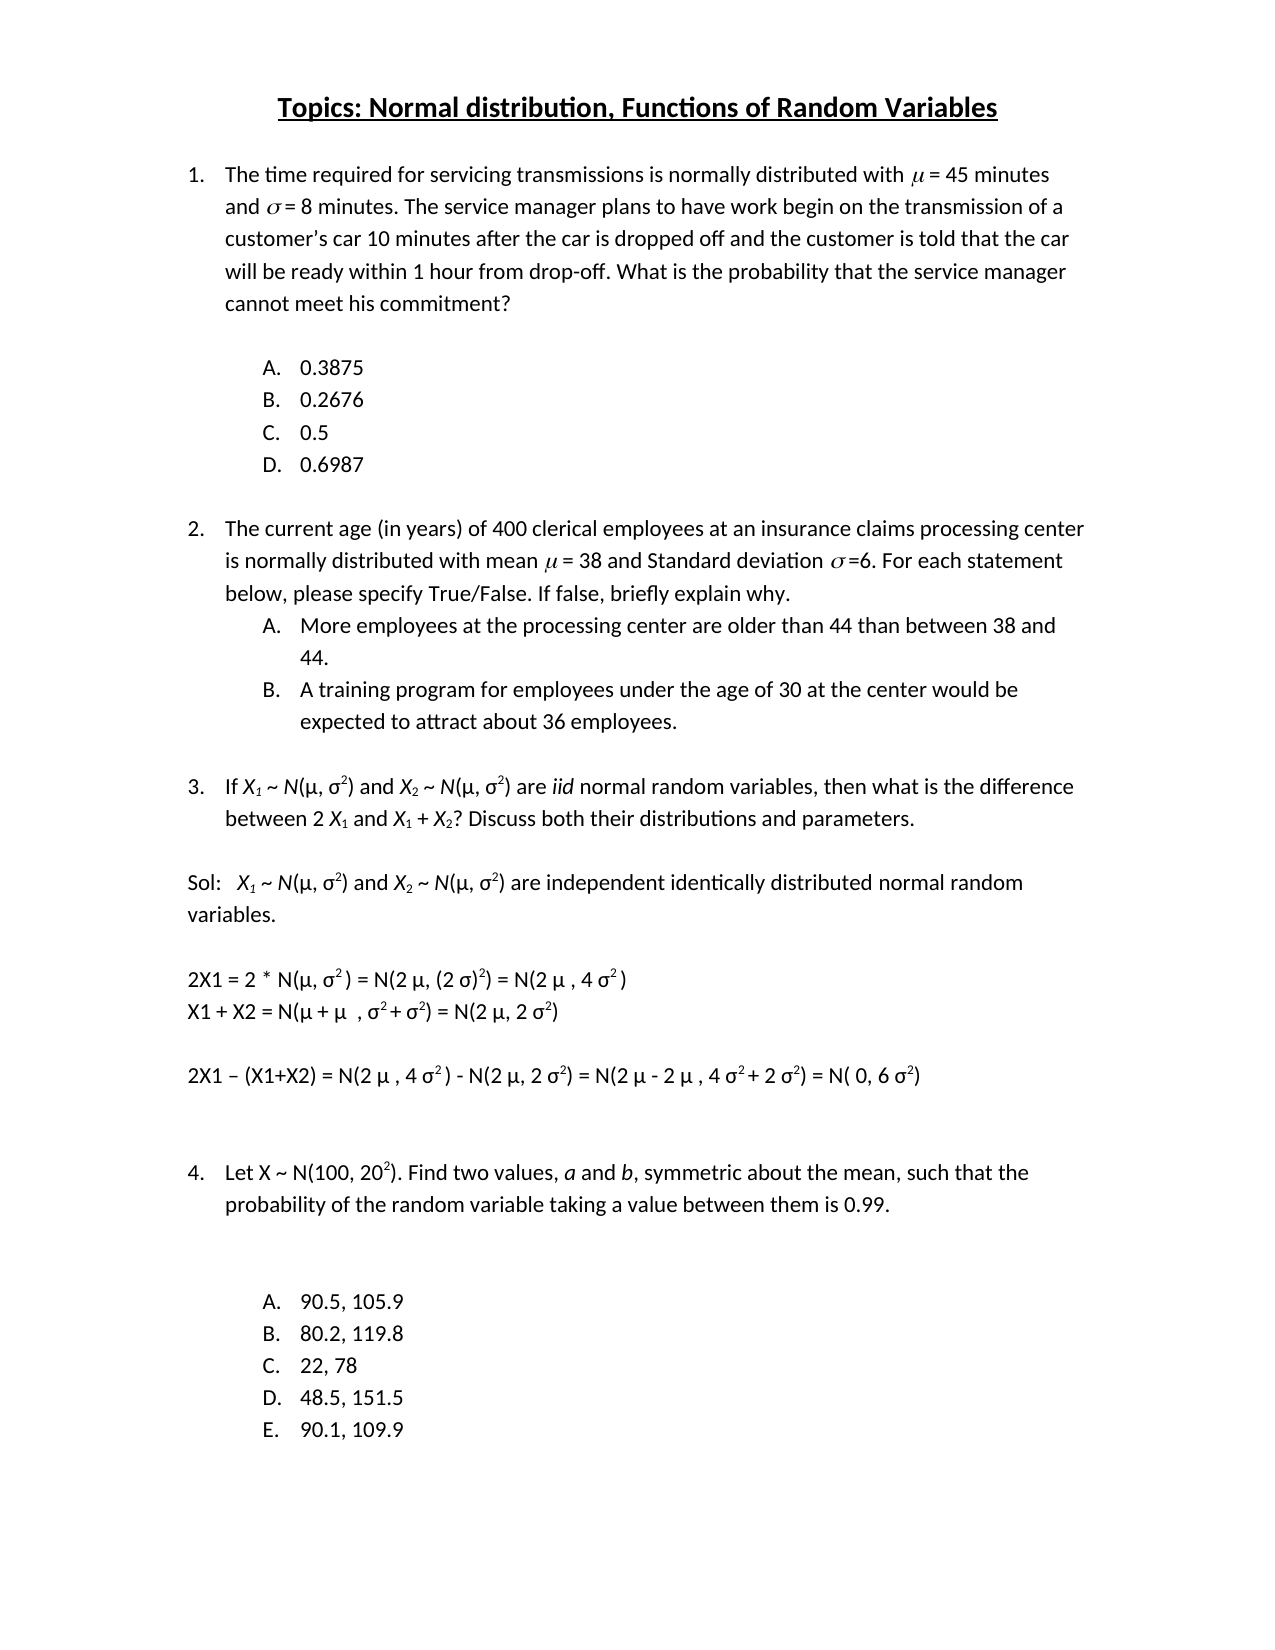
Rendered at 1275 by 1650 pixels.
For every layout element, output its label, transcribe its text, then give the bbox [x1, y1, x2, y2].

list 90.1, 109.9 [262, 1416, 1087, 1443]
text 2X1 = 2 * N(μ, σ2 ) = N(2 μ, (2 σ)2) = N(2 μ , 4 σ2 ) [187, 965, 1087, 993]
list The current age (in years) of 400 clerical employees at an insurance claims processing center is normally distributed with mean = 38 and Standard deviation =6. For each statement below, please specify True/False. If false, briefly explain why. [187, 514, 1087, 607]
list A training program for employees under the age of 30 at the center would be expected to attract about 36 employees. [262, 675, 1087, 735]
text X1 + X2 = N(μ + μ , σ2 + σ2) = N(2 μ, 2 σ2) [187, 997, 1087, 1025]
list 90.5, 105.9 [262, 1287, 1087, 1315]
list 0.5 [262, 418, 1087, 446]
text Topics: Normal distribution, Functions of Random Variables [187, 89, 1087, 124]
list 22, 78 [262, 1351, 1087, 1379]
list The time required for servicing transmissions is normally distributed with = 45 minutes and = 8 minutes. The service manager plans to have work begin on the transmission of a customer’s car 10 minutes after the car is dropped off and the customer is told that the car will be ready within 1 hour from drop-off. What is the probability that the service manager cannot meet his commitment? [187, 160, 1087, 317]
list 48.5, 151.5 [262, 1383, 1087, 1411]
list 0.6987 [262, 450, 1087, 478]
list If X1 ~ N(μ, σ2) and X2 ~ N(μ, σ2) are iid normal random variables, then what is the difference between 2 X1 and X1 + X2? Discuss both their distributions and parameters. [187, 772, 1087, 832]
list More employees at the processing center are older than 44 than between 38 and 44. [262, 611, 1087, 671]
list 0.3875 [262, 353, 1087, 381]
text Sol: X1 ~ N(μ, σ2) and X2 ~ N(μ, σ2) are independent identically distributed normal random variables. [187, 868, 1087, 928]
list Let X ~ N(100, 202). Find two values, a and b, symmetric about the mean, such that the probability of the random variable taking a value between them is 0.99. [187, 1158, 1087, 1218]
list 80.2, 119.8 [262, 1319, 1087, 1347]
text 2X1 – (X1+X2) = N(2 μ , 4 σ2 ) - N(2 μ, 2 σ2) = N(2 μ - 2 μ , 4 σ2 + 2 σ2) = N( 0, 6 σ2) [187, 1061, 1087, 1089]
list 0.2676 [262, 386, 1087, 413]
